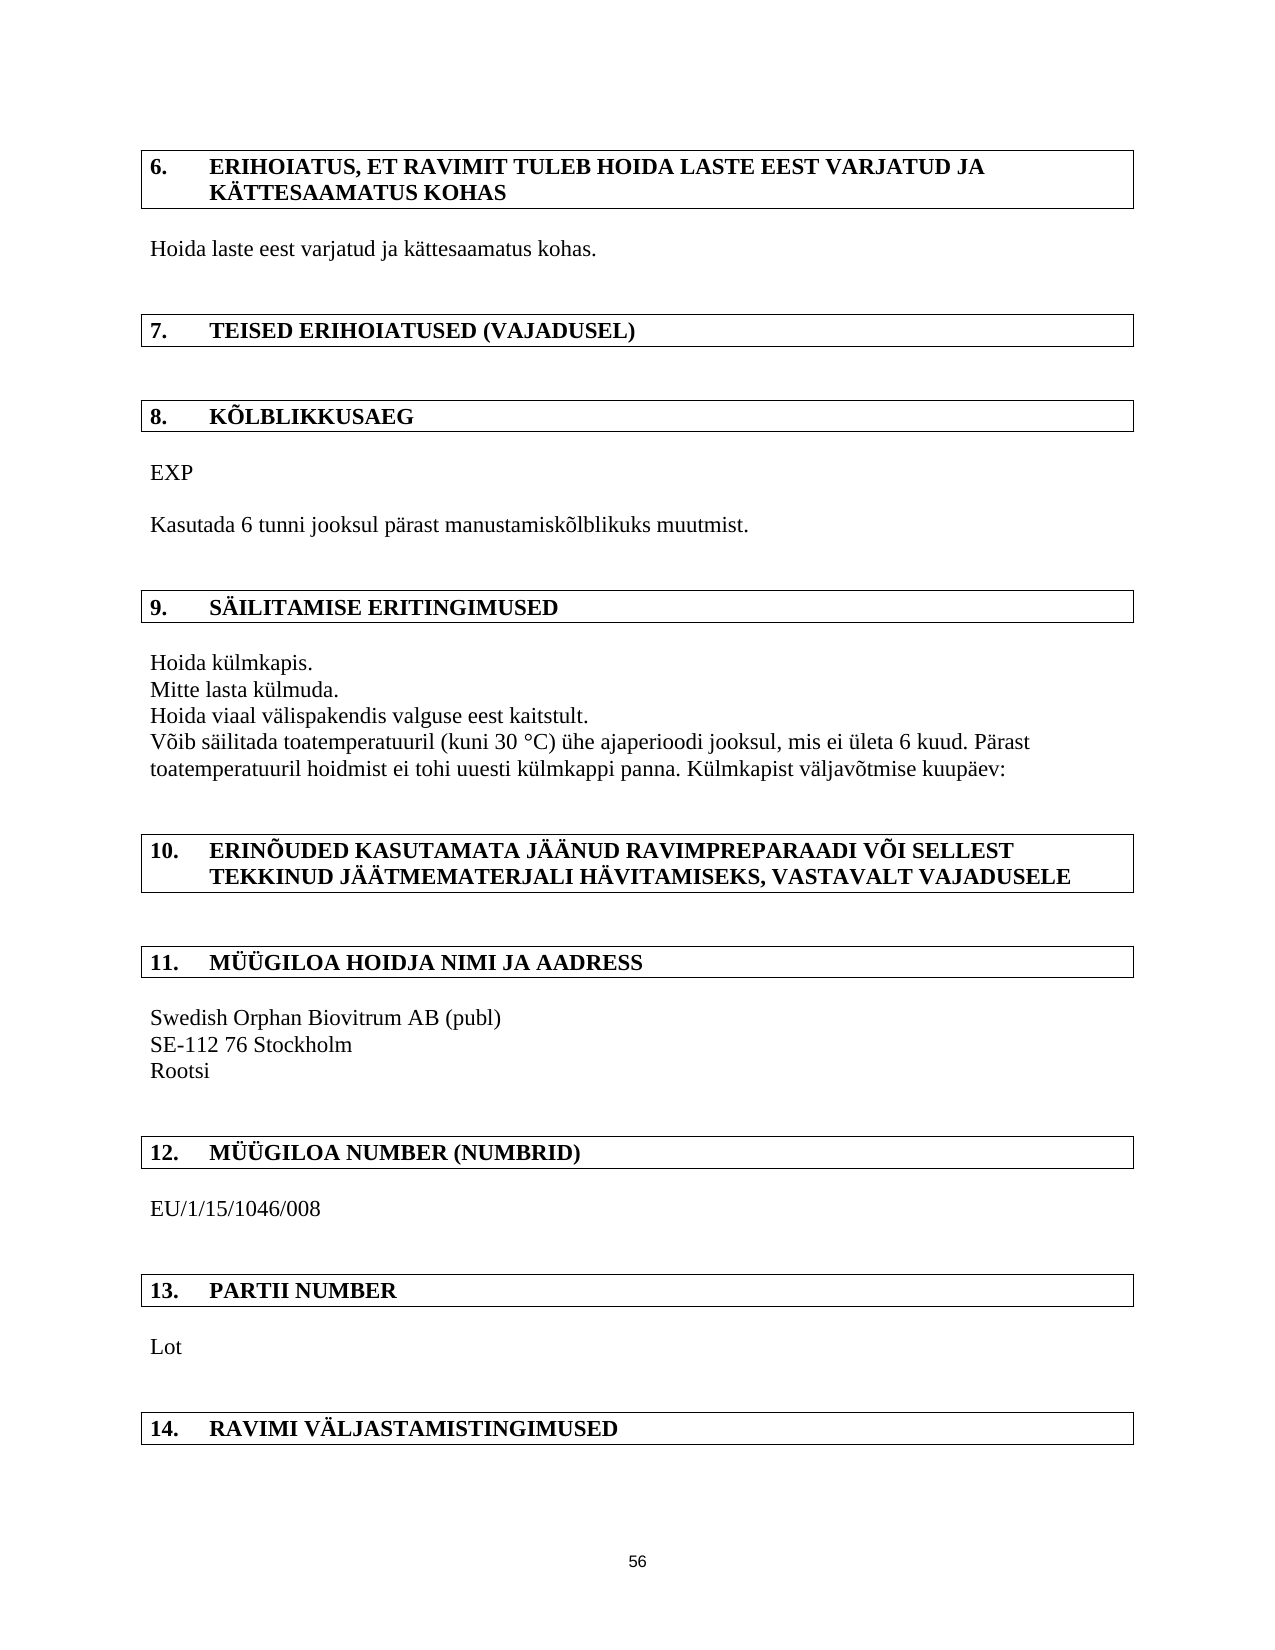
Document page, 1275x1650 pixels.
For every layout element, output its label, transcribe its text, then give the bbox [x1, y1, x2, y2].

text 6. ERIHOIATUS, ET RAVIMIT TULEB HOIDA LASTE EEST VARJATUD JA KÄTTESAAMATUS KOHAS [142, 151, 1133, 208]
text 13. PARTII NUMBER [142, 1275, 1133, 1306]
text Mitte lasta külmuda. [150, 676, 1125, 702]
text Võib säilitada toatemperatuuril (kuni 30 °C) ühe ajaperioodi jooksul, mis ei ületa 6 kuud. Pärast toatemperatuuril hoidmist ei tohi uuesti külmkappi panna. Külmkapist väljavõtmise kuupäev: [150, 728, 1125, 781]
text Hoida külmkapis. [150, 649, 1125, 676]
text Kasutada 6 tunni jooksul pärast manustamiskõlblikuks muutmist. [150, 511, 1125, 538]
text 7. TEISED ERIHOIATUSED (VAJADUSEL) [142, 315, 1133, 346]
text Hoida laste eest varjatud ja kättesaamatus kohas. [150, 235, 1125, 262]
text Swedish Orphan Biovitrum AB (publ) [150, 1004, 1125, 1031]
text 11. MÜÜGILOA HOIDJA NIMI JA AADRESS [142, 947, 1133, 977]
text Rootsi [150, 1057, 1125, 1083]
text 14. RAVIMI VÄLJASTAMISTINGIMUSED [142, 1413, 1133, 1444]
text EXP [150, 459, 1125, 485]
text EU/1/15/1046/008 [150, 1195, 1125, 1222]
text 10. ERINÕUDED KASUTAMATA JÄÄNUD RAVIMPREPARAADI VÕI SELLEST TEKKINUD JÄÄTMEMATERJALI HÄVITAMISEKS, VASTAVALT VAJADUSELE [142, 835, 1133, 892]
text 8. KÕLBLIKKUSAEG [142, 401, 1133, 431]
text SE-112 76 Stockholm [150, 1031, 1125, 1057]
text 12. MÜÜGILOA NUMBER (NUMBRID) [142, 1137, 1133, 1168]
text Lot [150, 1333, 1125, 1359]
text 9. SÄILITAMISE ERITINGIMUSED [142, 591, 1133, 622]
text Hoida viaal välispakendis valguse eest kaitstult. [150, 702, 1125, 728]
